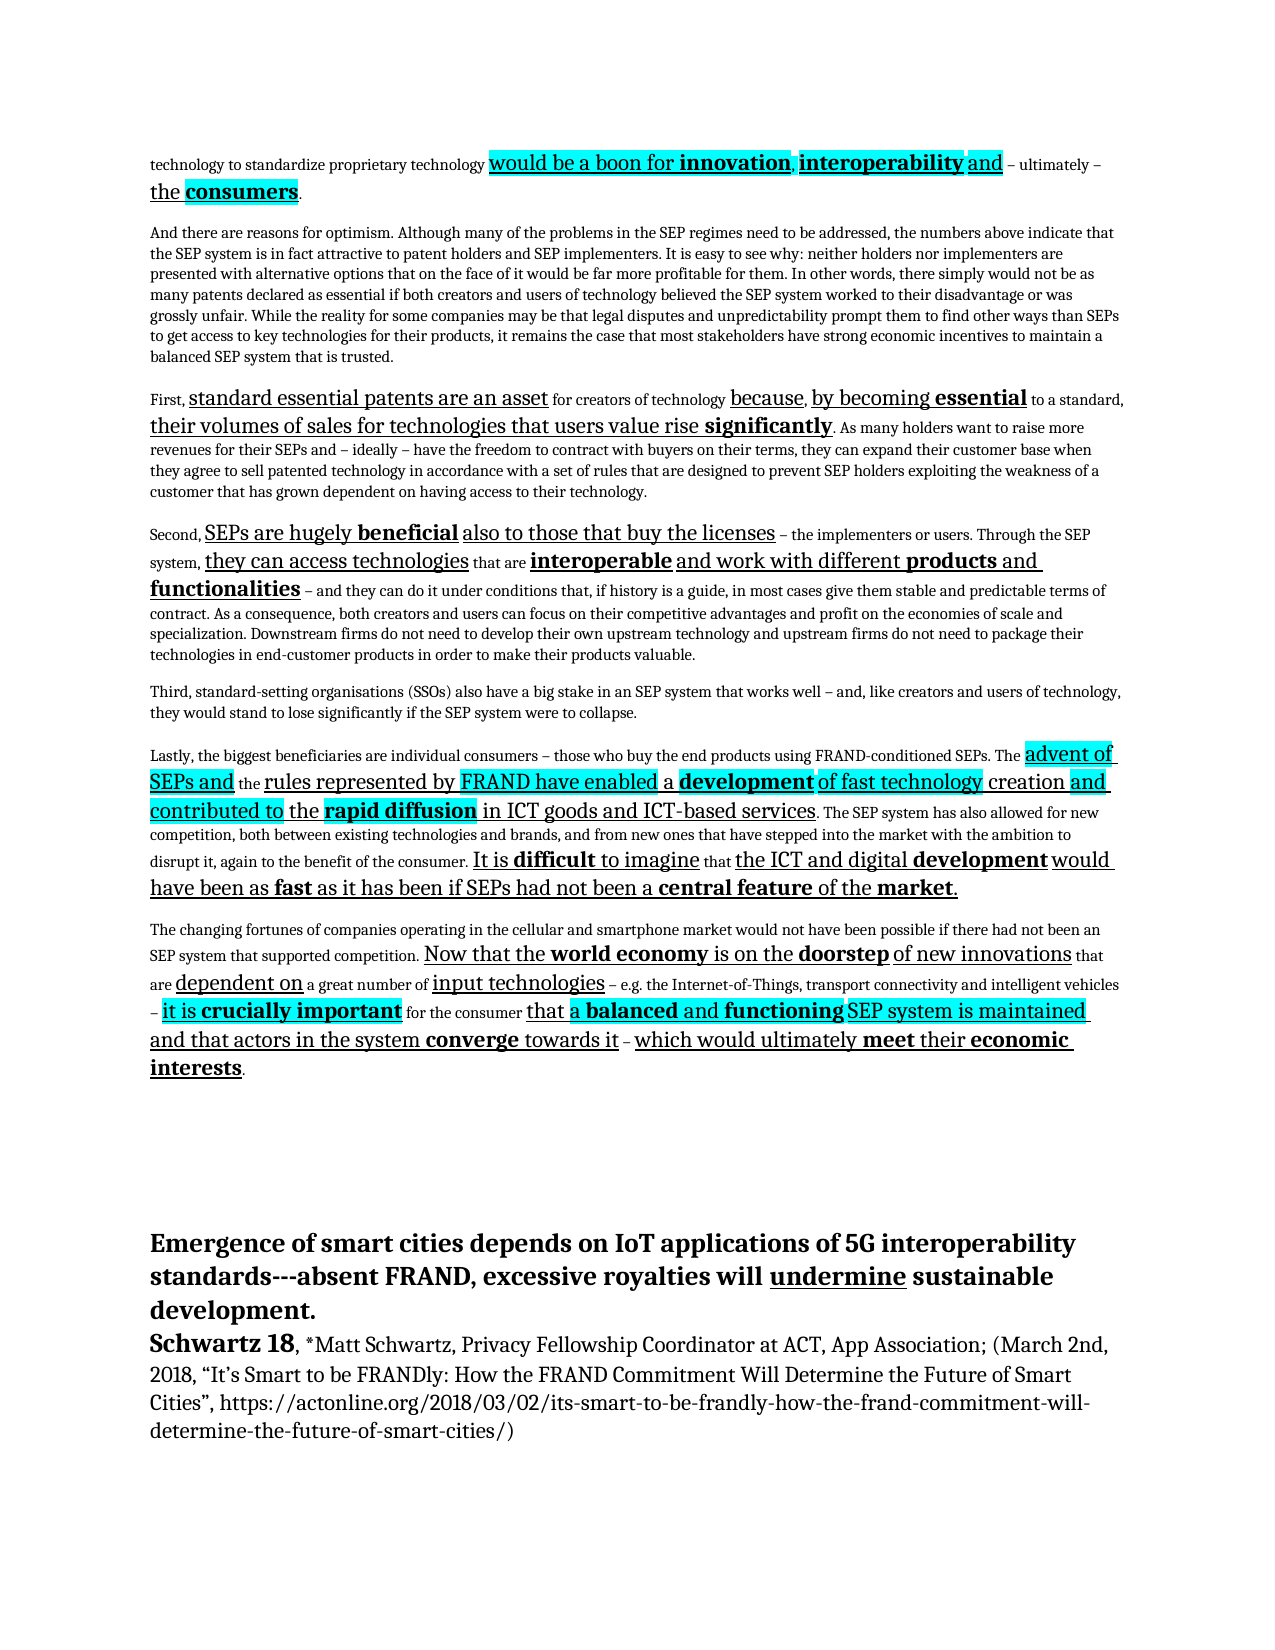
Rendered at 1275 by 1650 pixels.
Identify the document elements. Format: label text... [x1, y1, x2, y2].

text Schwartz 18, *Matt Schwartz, Privacy Fellowship Coordinator at ACT, App Association; (March 2nd, 2018, “It’s Smart to be FRANDly: How the FRAND Commitment Will Determine the Future of Smart Cities”, https://actonline.org/2018/03/02/its-smart-to-be-frandly-how-the-frand-commitment-will-determine-the-future-of-smart-cities/) [150, 1328, 1125, 1445]
text First, standard essential patents are an asset for creators of technology because, by becoming essential to a standard, their volumes of sales for technologies that users value rise significantly. As many holders want to raise more revenues for their SEPs and – ideally – have the freedom to contract with buyers on their terms, they can expand their customer base when they agree to sell patented technology in accordance with a set of rules that are designed to prevent SEP holders exploiting the weakness of a customer that has grown dependent on having access to their technology. [150, 384, 1125, 501]
text Emergence of smart cities depends on IoT applications of 5G interoperability standards---absent FRAND, excessive royalties will undermine sustainable development. [150, 1228, 1125, 1326]
text The changing fortunes of companies operating in the cellular and smartphone market would not have been possible if there had not been an SEP system that supported competition. Now that the world economy is on the doorstep of new innovations that are dependent on a great number of input technologies – e.g. the Internet-of-Things, transport connectivity and intelligent vehicles – it is crucially important for the consumer that a balanced and functioning SEP system is maintained and that actors in the system converge towards it – which would ultimately meet their economic interests. [150, 920, 1125, 1081]
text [150, 150, 1125, 205]
text Lastly, the biggest beneficiaries are individual consumers – those who buy the end products using FRAND-conditioned SEPs. The advent of SEPs and the rules represented by FRAND have enabled a development of fast technology creation and contributed to the rapid diffusion in ICT goods and ICT-based services. The SEP system has also allowed for new competition, both between existing technologies and brands, and from new ones that have stepped into the market with the ambition to disrupt it, again to the benefit of the consumer. It is difficult to imagine that the ICT and digital development would have been as fast as it has been if SEPs had not been a central feature of the market. [150, 741, 1125, 901]
text Second, SEPs are hugely beneficial also to those that buy the licenses – the implementers or users. Through the SEP system, they can access technologies that are interoperable and work with different products and functionalities – and they can do it under conditions that, if history is a guide, in most cases give them stable and predictable terms of contract. As a consequence, both creators and users can focus on their competitive advantages and profit on the economies of scale and specialization. Downstream firms do not need to develop their own upstream technology and upstream firms do not need to package their technologies in end-customer products in order to make their products valuable. [150, 519, 1125, 664]
text And there are reasons for optimism. Although many of the problems in the SEP regimes need to be addressed, the numbers above indicate that the SEP system is in fact attractive to patent holders and SEP implementers. It is easy to see why: neither holders nor implementers are presented with alternative options that on the face of it would be far more profitable for them. In other words, there simply would not be as many patents declared as essential if both creators and users of technology believed the SEP system worked to their disadvantage or was grossly unfair. While the reality for some companies may be that legal disputes and unpredictability prompt them to find other ways than SEPs to get access to key technologies for their products, it remains the case that most stakeholders have strong economic incentives to maintain a balanced SEP system that is trusted. [150, 223, 1125, 366]
text Third, standard-setting organisations (SSOs) also have a big stake in an SEP system that works well – and, like creators and users of technology, they would stand to lose significantly if the SEP system were to collapse. [150, 683, 1125, 722]
